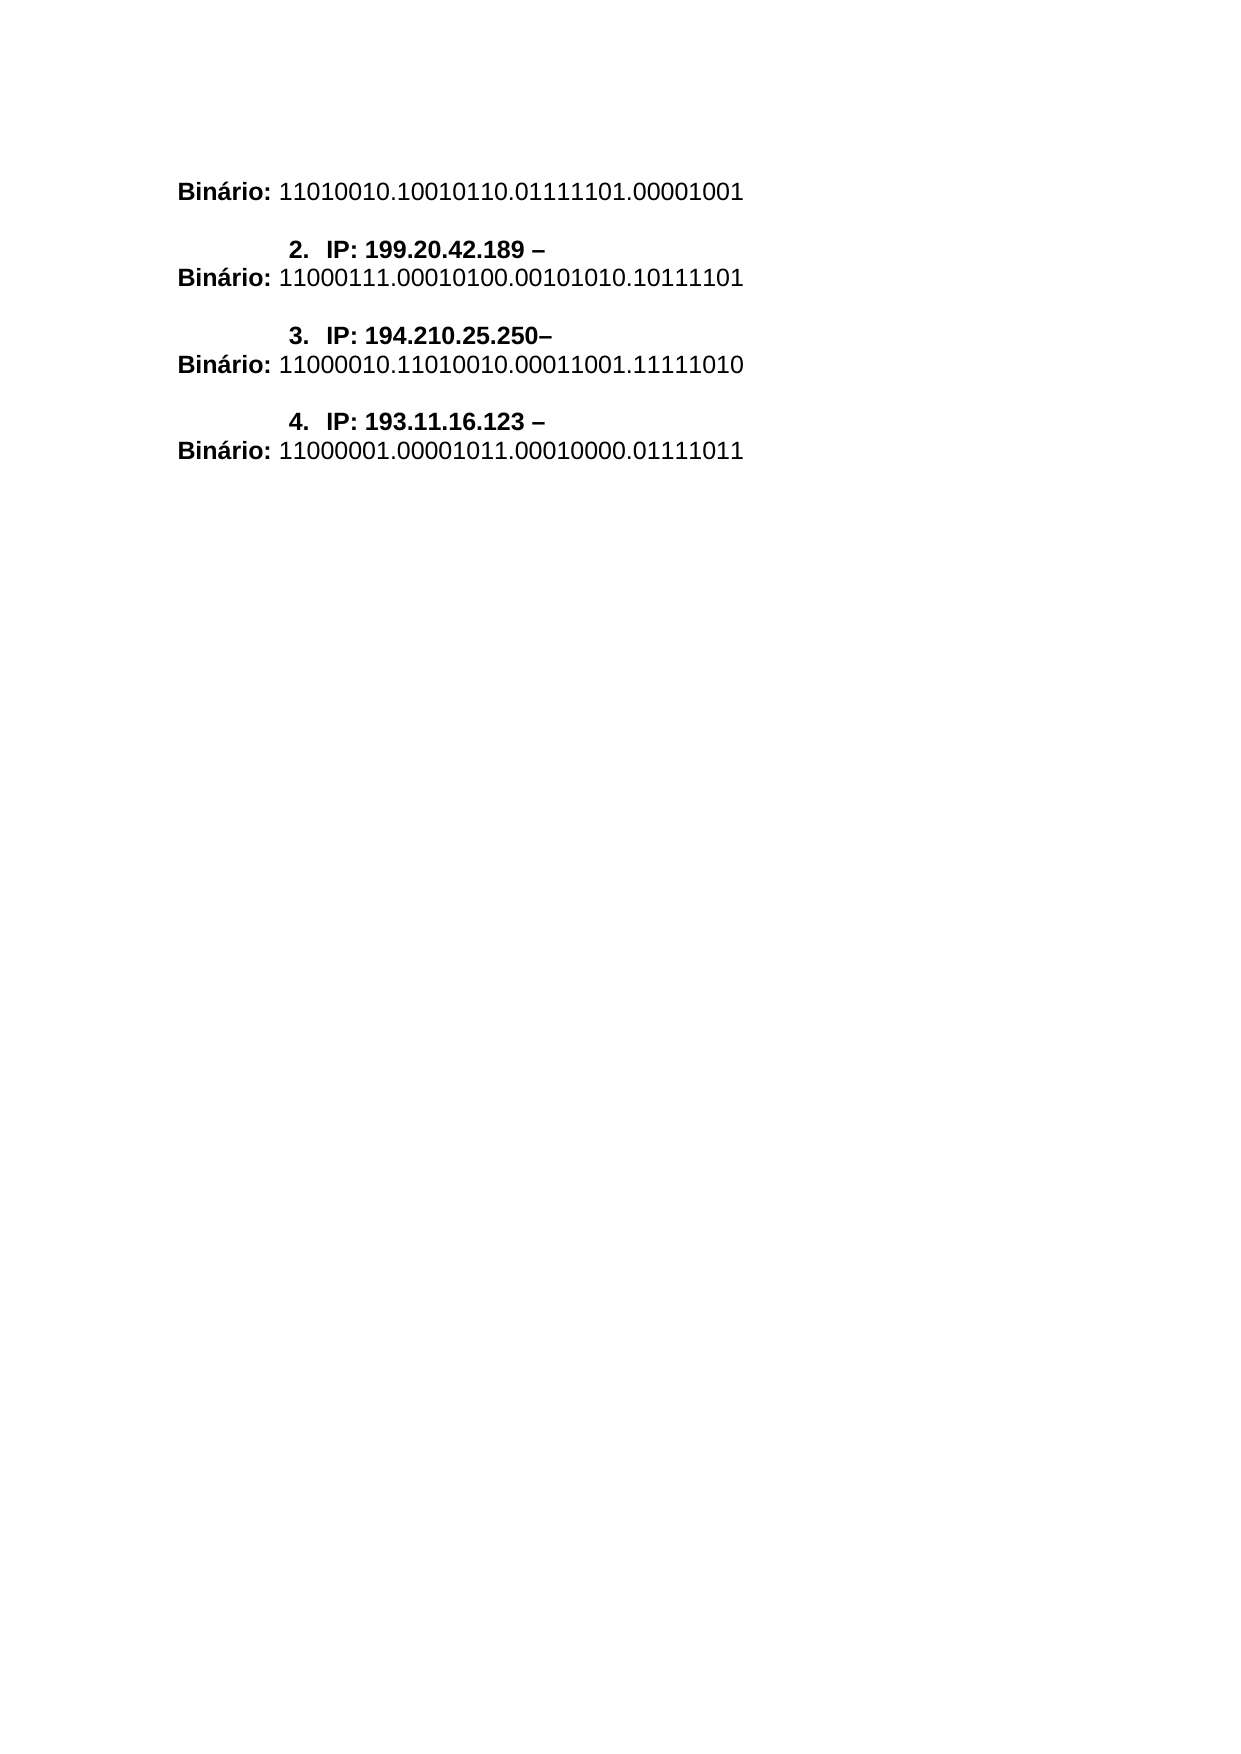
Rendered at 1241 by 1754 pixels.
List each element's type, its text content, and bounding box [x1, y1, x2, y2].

text Binário: 11000111.00010100.00101010.10111101 [177, 263, 1122, 292]
list IP: 194.210.25.250– [288, 321, 1122, 350]
text Binário: 11000010.11010010.00011001.11111010 [177, 350, 1122, 378]
text Binário: 11010010.10010110.01111101.00001001 [177, 177, 1122, 206]
list IP: 199.20.42.189 – [288, 235, 1122, 263]
list IP: 193.11.16.123 – [288, 407, 1122, 436]
text Binário: 11000001.00001011.00010000.01111011 [177, 436, 1122, 465]
